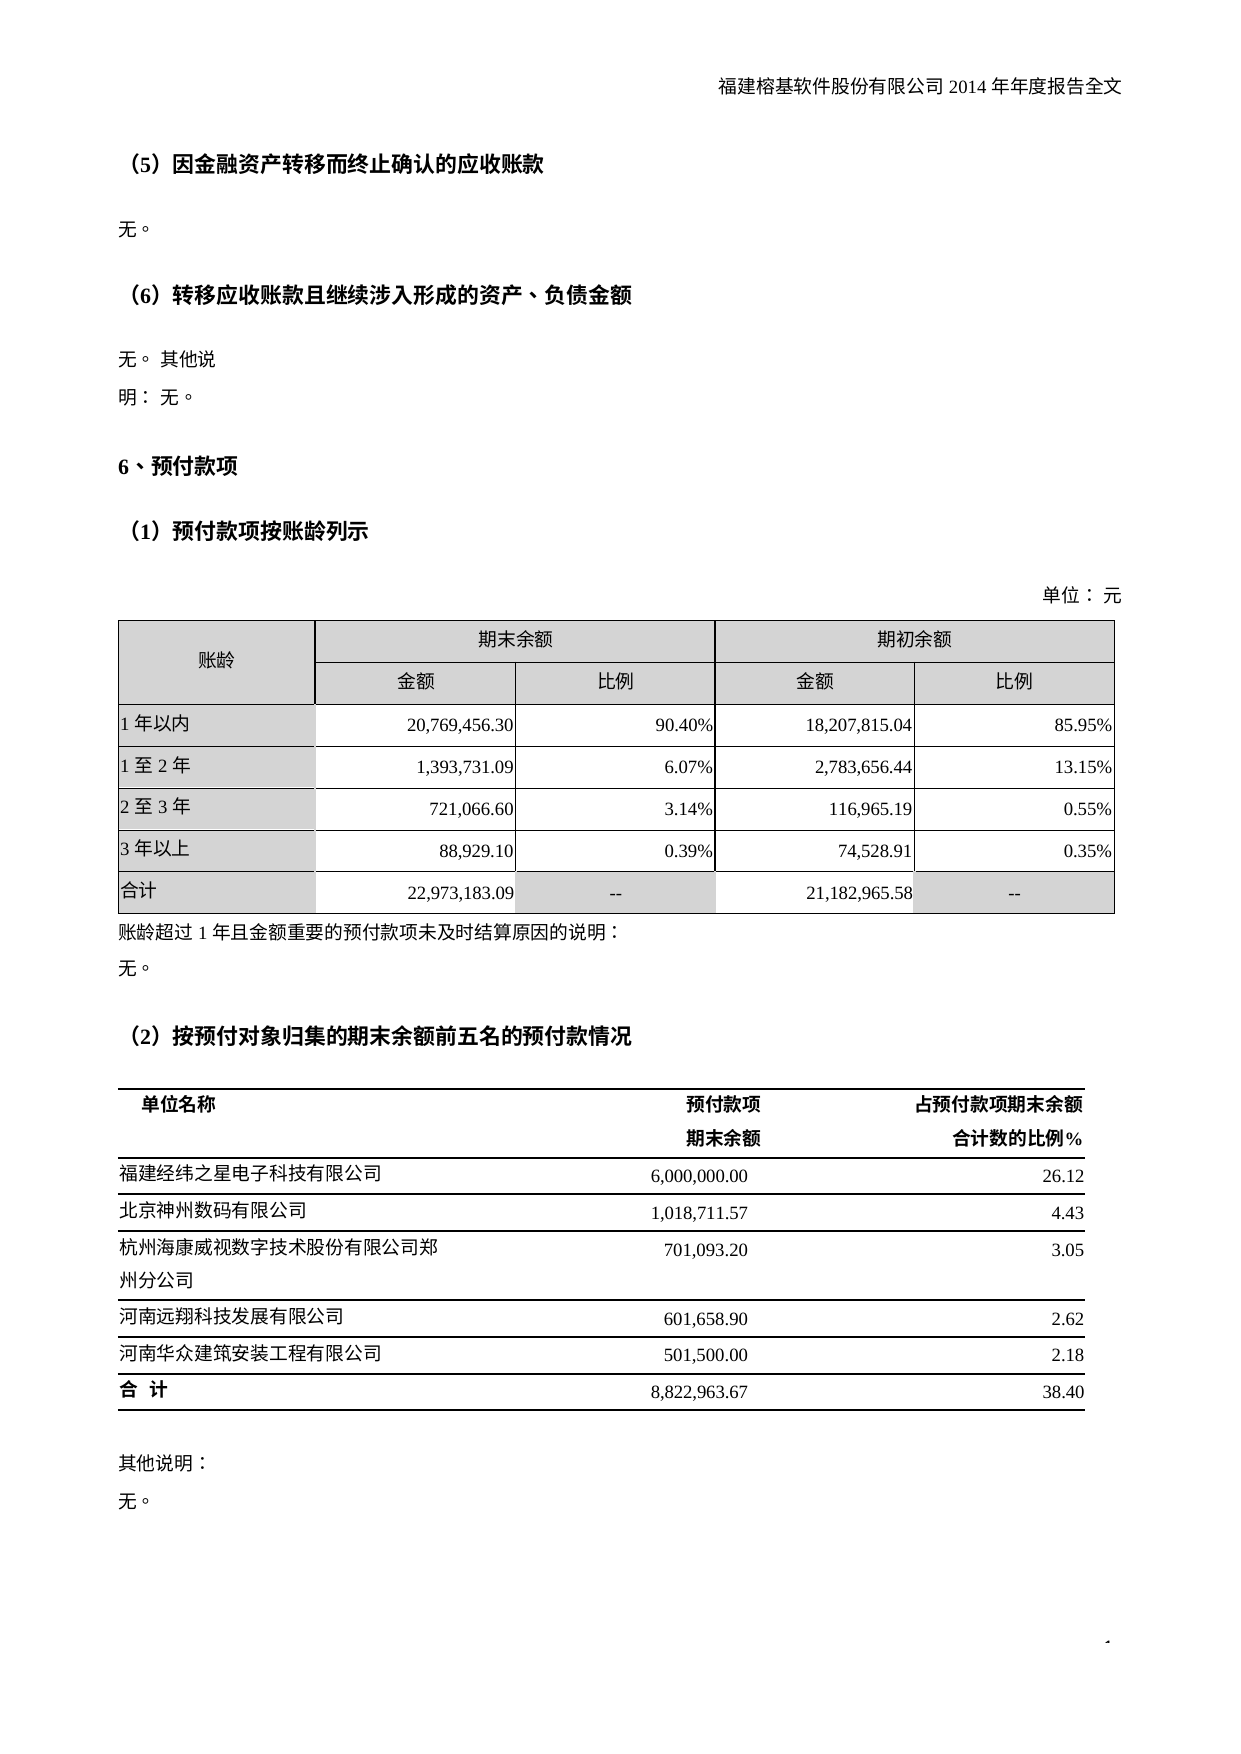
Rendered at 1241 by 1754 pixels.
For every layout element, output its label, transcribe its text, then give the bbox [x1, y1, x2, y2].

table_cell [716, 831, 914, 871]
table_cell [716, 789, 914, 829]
subtitle （2）按预付对象归集的期末余额前五名的预付款情况 [118, 1021, 1056, 1051]
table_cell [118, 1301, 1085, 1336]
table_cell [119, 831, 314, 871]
subtitle （1）预付款项按账龄列示 [118, 516, 1056, 546]
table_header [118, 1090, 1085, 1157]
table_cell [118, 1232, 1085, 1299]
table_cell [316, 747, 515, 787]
subtitle 6、预付款项 [118, 451, 1056, 481]
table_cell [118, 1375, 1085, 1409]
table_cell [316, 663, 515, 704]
text 无。 其他说明： 无。 [118, 347, 247, 410]
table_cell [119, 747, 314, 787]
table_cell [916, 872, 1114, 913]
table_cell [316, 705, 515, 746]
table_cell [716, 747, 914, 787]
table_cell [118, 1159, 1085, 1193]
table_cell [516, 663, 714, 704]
text 账龄超过 1 年且金额重要的预付款项未及时结算原因的说明： 无。 [118, 919, 626, 981]
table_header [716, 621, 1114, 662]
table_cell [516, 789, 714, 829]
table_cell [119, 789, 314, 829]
subtitle （5）因金融资产转移而终止确认的应收账款 [118, 149, 1056, 179]
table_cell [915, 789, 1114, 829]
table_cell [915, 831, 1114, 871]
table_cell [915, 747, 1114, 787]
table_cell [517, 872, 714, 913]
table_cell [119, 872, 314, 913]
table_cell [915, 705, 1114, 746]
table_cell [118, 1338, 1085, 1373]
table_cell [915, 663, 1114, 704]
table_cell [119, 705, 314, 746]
text 其他说明： 无。 [118, 1450, 214, 1513]
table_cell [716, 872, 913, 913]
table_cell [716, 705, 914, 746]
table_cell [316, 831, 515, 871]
text 单位： 元 [102, 583, 1122, 608]
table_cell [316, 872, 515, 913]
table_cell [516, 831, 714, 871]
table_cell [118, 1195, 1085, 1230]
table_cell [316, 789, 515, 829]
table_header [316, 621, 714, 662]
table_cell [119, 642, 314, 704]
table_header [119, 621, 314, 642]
subtitle （6）转移应收账款且继续涉入形成的资产、负债金额 [118, 280, 1056, 310]
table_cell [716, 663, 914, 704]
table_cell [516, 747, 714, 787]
text 无。 [118, 216, 1056, 242]
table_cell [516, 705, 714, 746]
